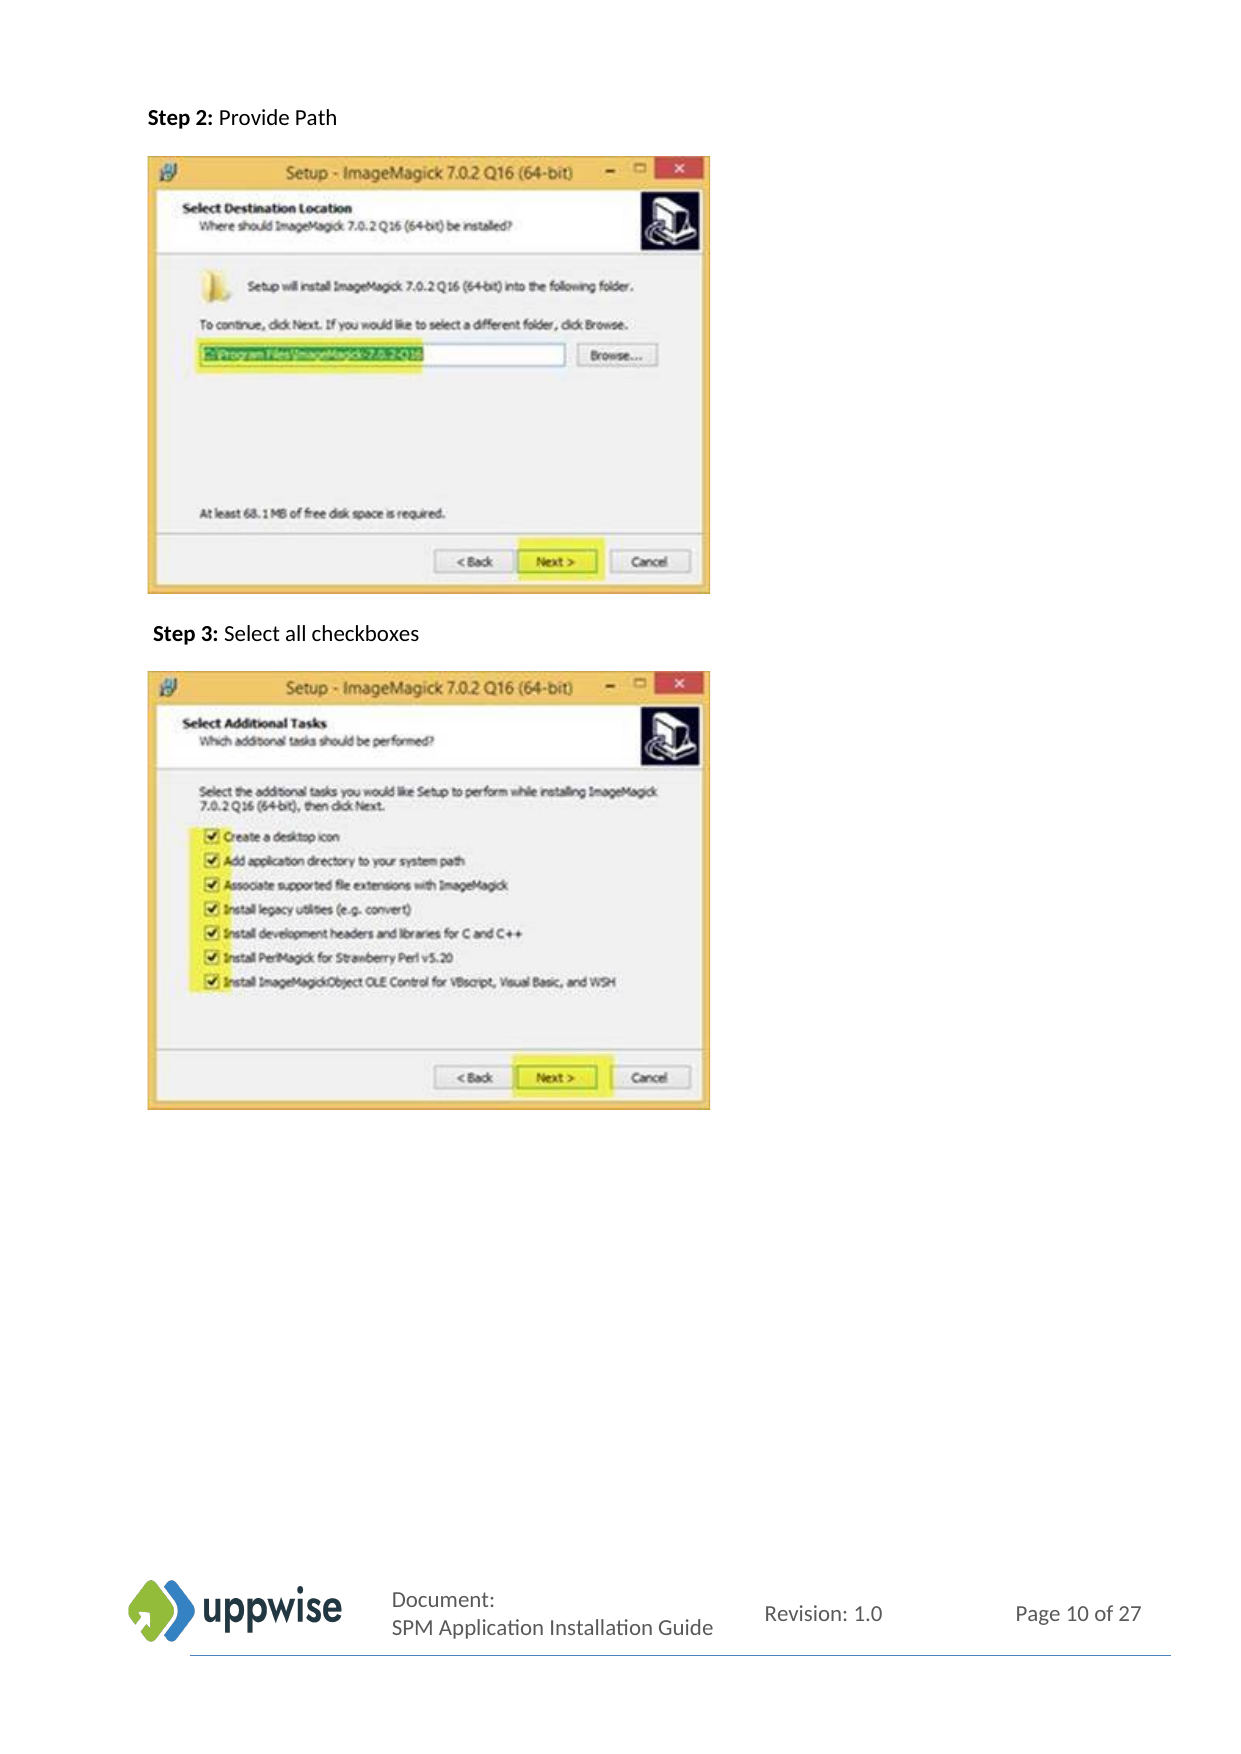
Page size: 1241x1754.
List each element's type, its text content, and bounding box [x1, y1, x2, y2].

text Step 2: Provide Path [148, 103, 1152, 131]
text Step 3: Select all checkboxes [148, 619, 1152, 647]
picture [147, 156, 711, 594]
picture [147, 671, 711, 1110]
picture [128, 1579, 353, 1647]
